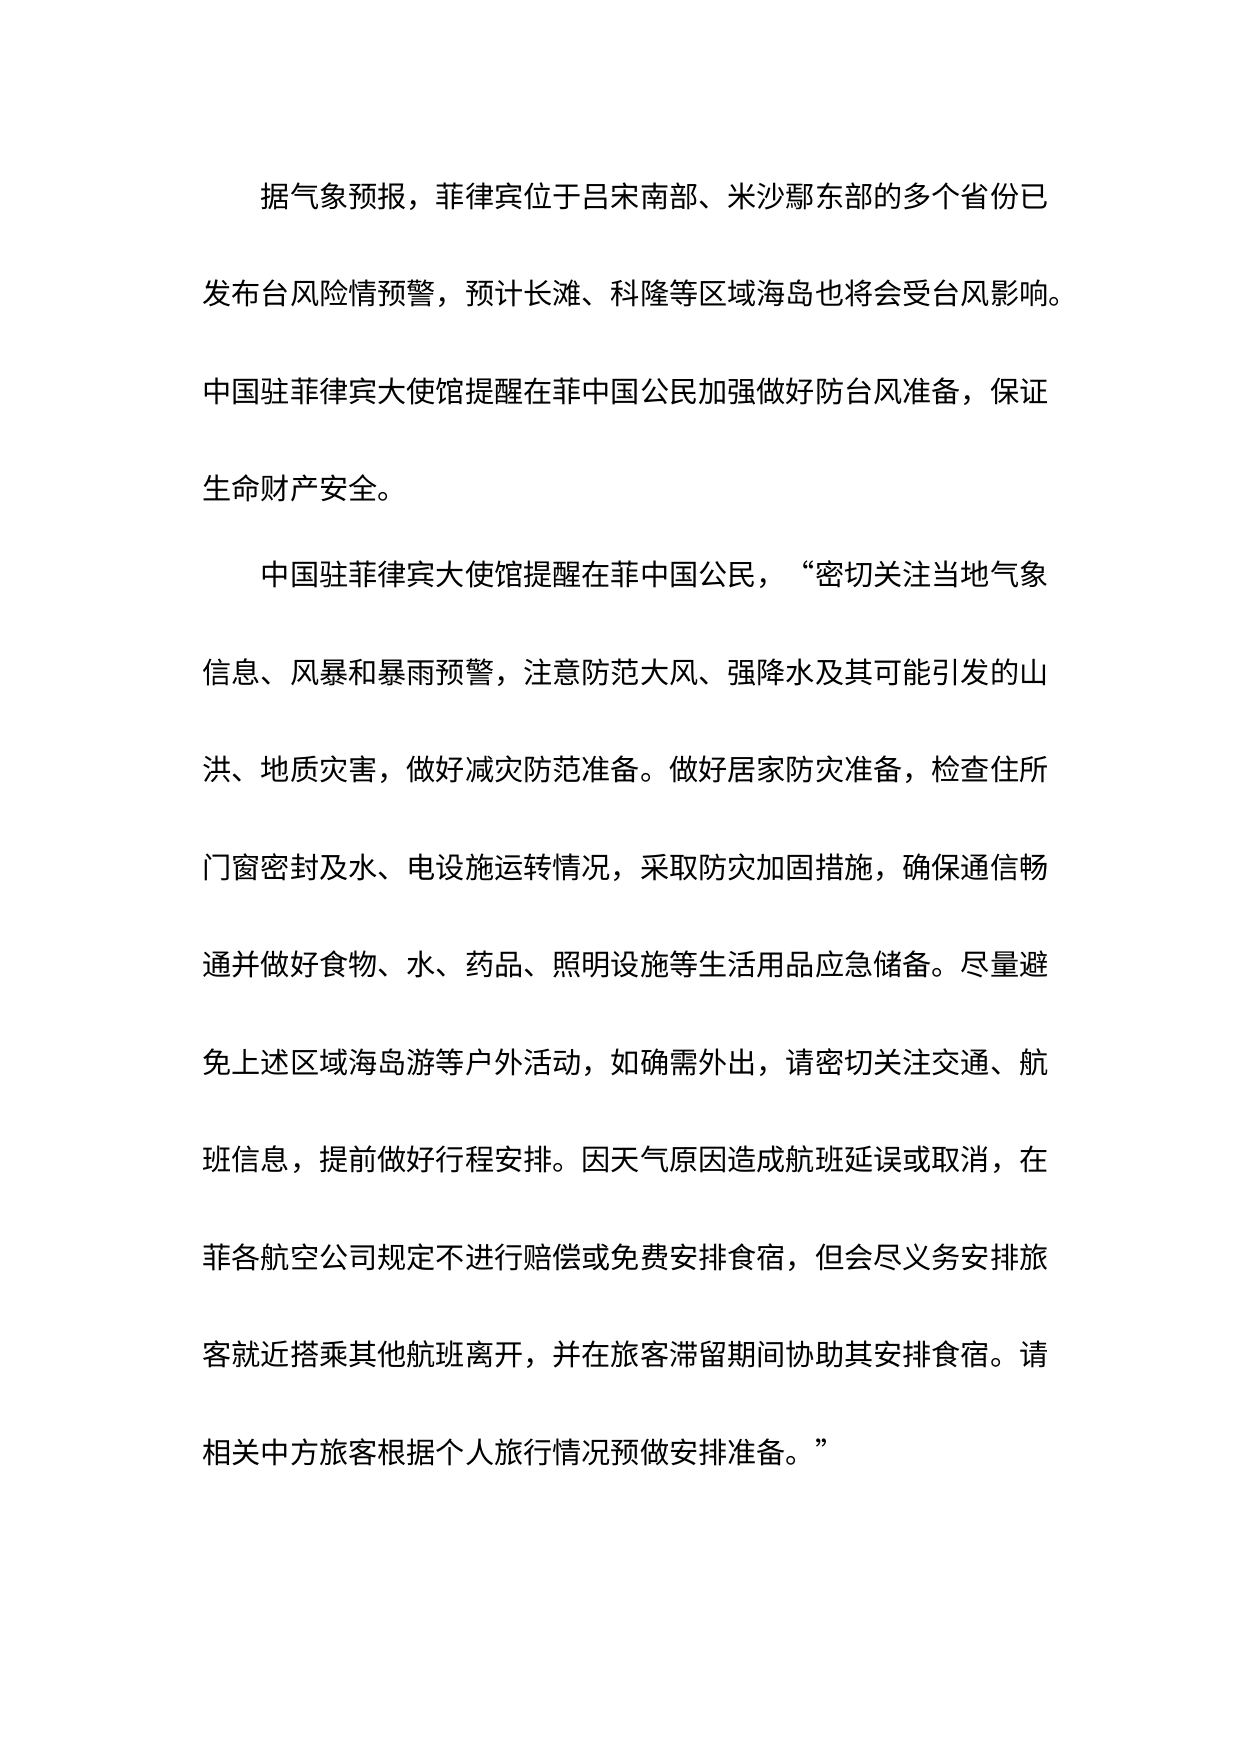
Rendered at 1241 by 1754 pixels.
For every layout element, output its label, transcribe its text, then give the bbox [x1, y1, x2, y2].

list 中国驻菲律宾大使馆提醒在菲中国公民，“密切关注当地气象信息、风暴和暴雨预警，注意防范大风、强降水及其可能引发的山洪、地质灾害，做好减灾防范准备。做好居家防灾准备，检查住所门窗密封及水、电设施运转情况，采取防灾加固措施，确保通信畅通并做好食物、水、药品、照明设施等生活用品应急储备。尽量避免上述区域海岛游等户外活动，如确需外出，请密切关注交通、航班信息，提前做好行程安排。因天气原因造成航班延误或取消，在菲各航空公司规定不进行赔偿或免费安排食宿，但会尽义务安排旅客就近搭乘其他航班离开，并在旅客滞留期间协助其安排食宿。请相关中方旅客根据个人旅行情况预做安排准备。” [202, 541, 1053, 1483]
list 据气象预报，菲律宾位于吕宋南部、米沙鄢东部的多个省份已发布台风险情预警，预计长滩、科隆等区域海岛也将会受台风影响。中国驻菲律宾大使馆提醒在菲中国公民加强做好防台风准备，保证生命财产安全。 [202, 162, 1053, 519]
